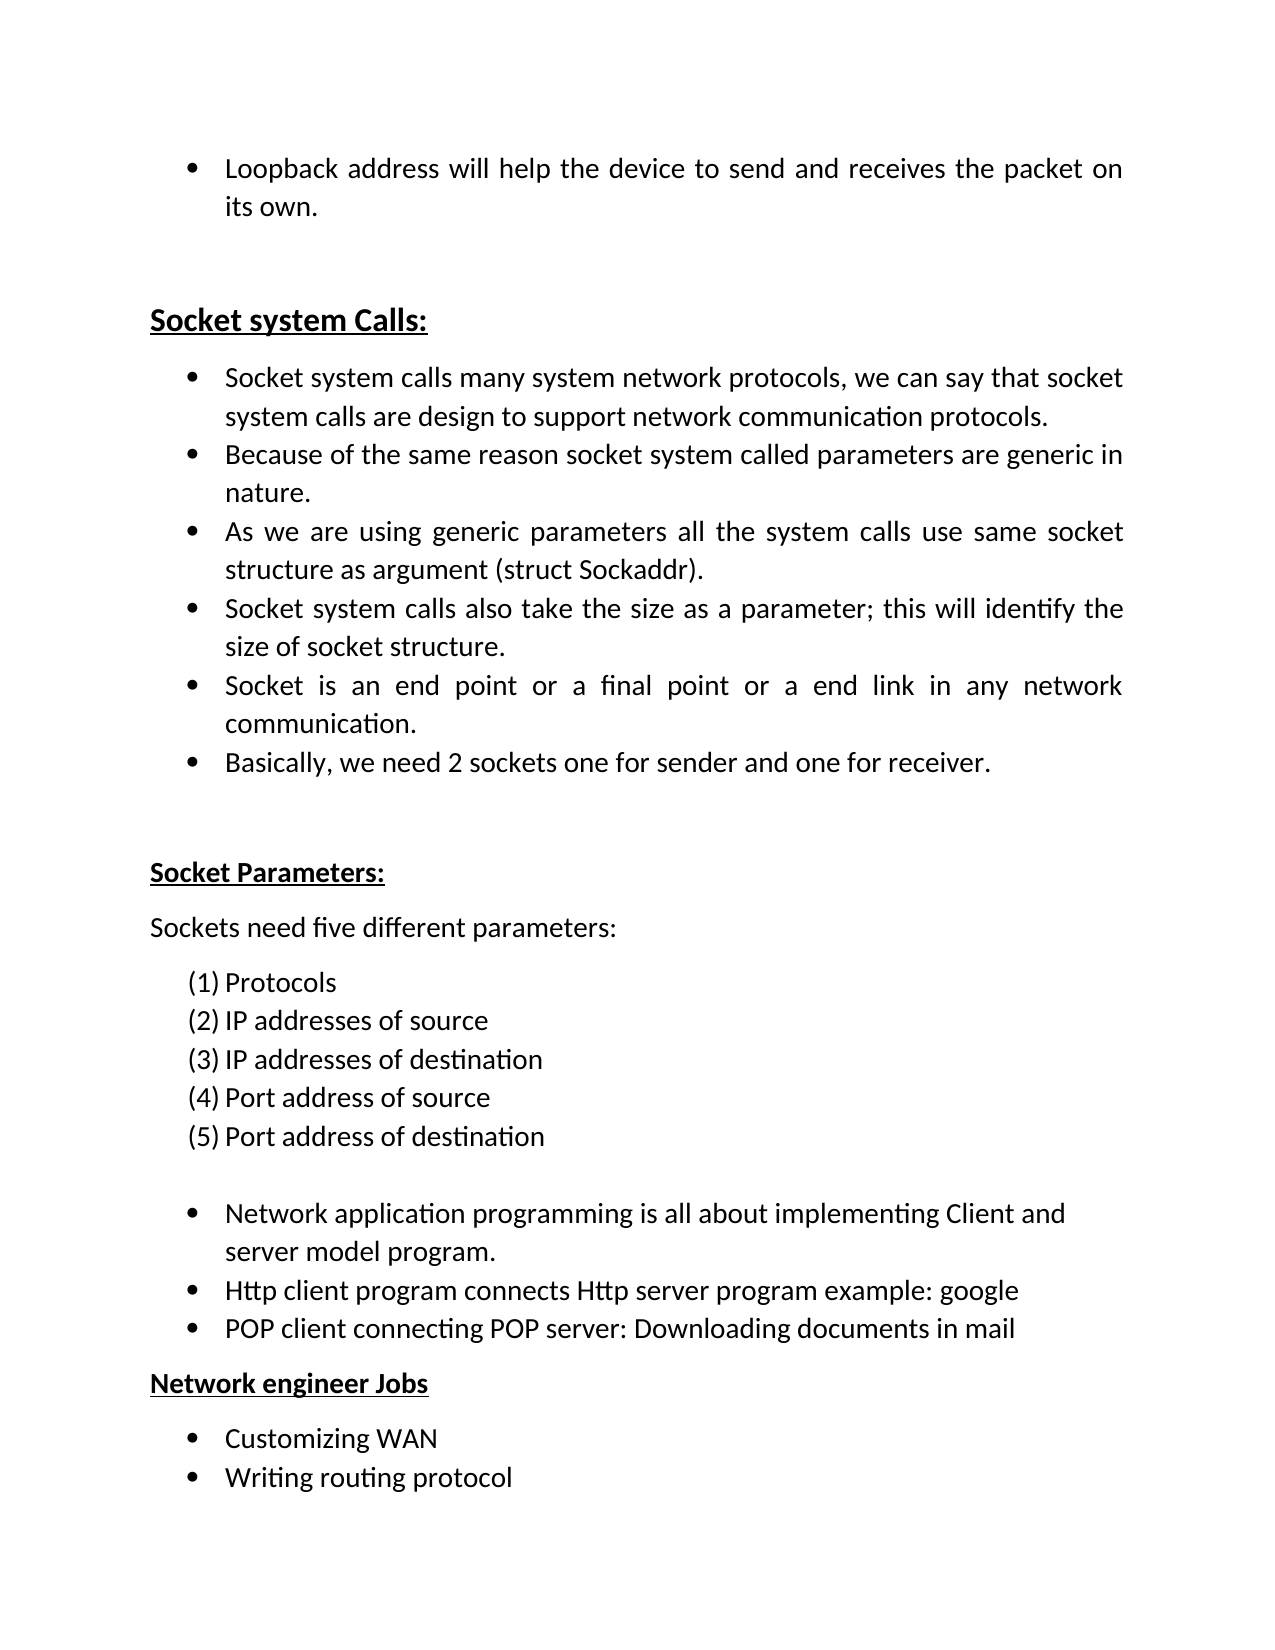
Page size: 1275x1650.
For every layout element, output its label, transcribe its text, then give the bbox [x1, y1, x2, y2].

list Protocols [187, 964, 1125, 1000]
list Socket system calls also take the size as a parameter; this will identify the size of socket structure. [187, 590, 1125, 664]
list IP addresses of destination [187, 1041, 1125, 1077]
list Loopback address will help the device to send and receives the packet on its own. [187, 150, 1125, 224]
text Sockets need five different parameters: [150, 909, 1125, 944]
list Socket is an end point or a final point or a end link in any network communication. [187, 667, 1125, 741]
list POP client connecting POP server: Downloading documents in mail [187, 1310, 1125, 1346]
text Socket Parameters: [150, 854, 1125, 889]
list IP addresses of source [187, 1002, 1125, 1038]
list Port address of source [187, 1079, 1125, 1115]
list Socket system calls many system network protocols, we can say that socket system calls are design to support network communication protocols. [187, 359, 1125, 433]
list Customizing WAN [187, 1420, 1125, 1456]
list Writing routing protocol [187, 1459, 1125, 1494]
list Port address of destination [187, 1118, 1125, 1153]
list Network application programming is all about implementing Client and server model program. [187, 1195, 1125, 1269]
list As we are using generic parameters all the system calls use same socket structure as argument (struct Sockaddr). [187, 513, 1125, 587]
list Http client program connects Http server program example: google [187, 1272, 1125, 1307]
text Socket system Calls: [150, 299, 1125, 339]
list Basically, we need 2 sockets one for sender and one for receiver. [187, 744, 1125, 779]
text Network engineer Jobs [150, 1365, 1125, 1401]
list Because of the same reason socket system called parameters are generic in nature. [187, 436, 1125, 510]
